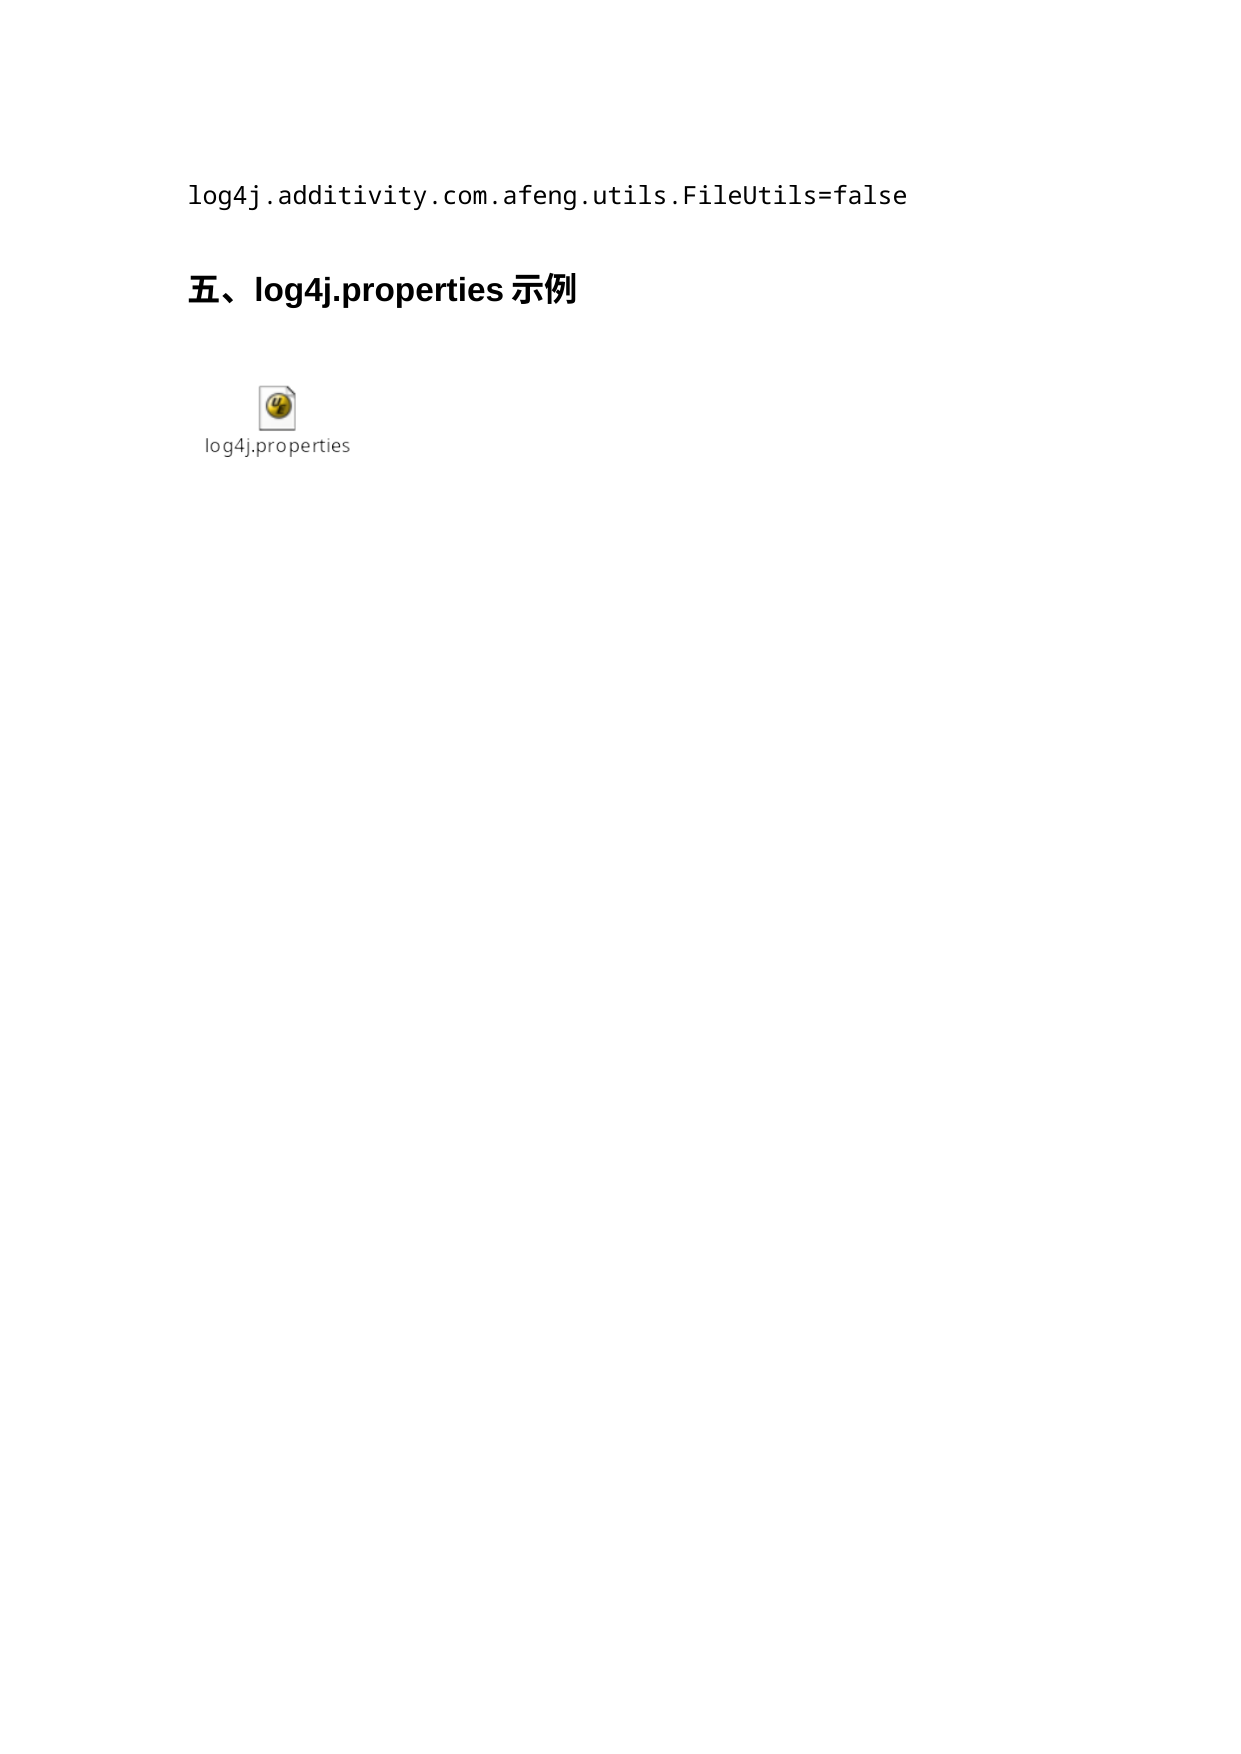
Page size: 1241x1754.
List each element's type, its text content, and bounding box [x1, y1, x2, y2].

subtitle 五、log4j.properties示例 [187, 254, 1053, 319]
text log4j.additivity.com.afeng.utils.FileUtils=false [187, 162, 1053, 227]
